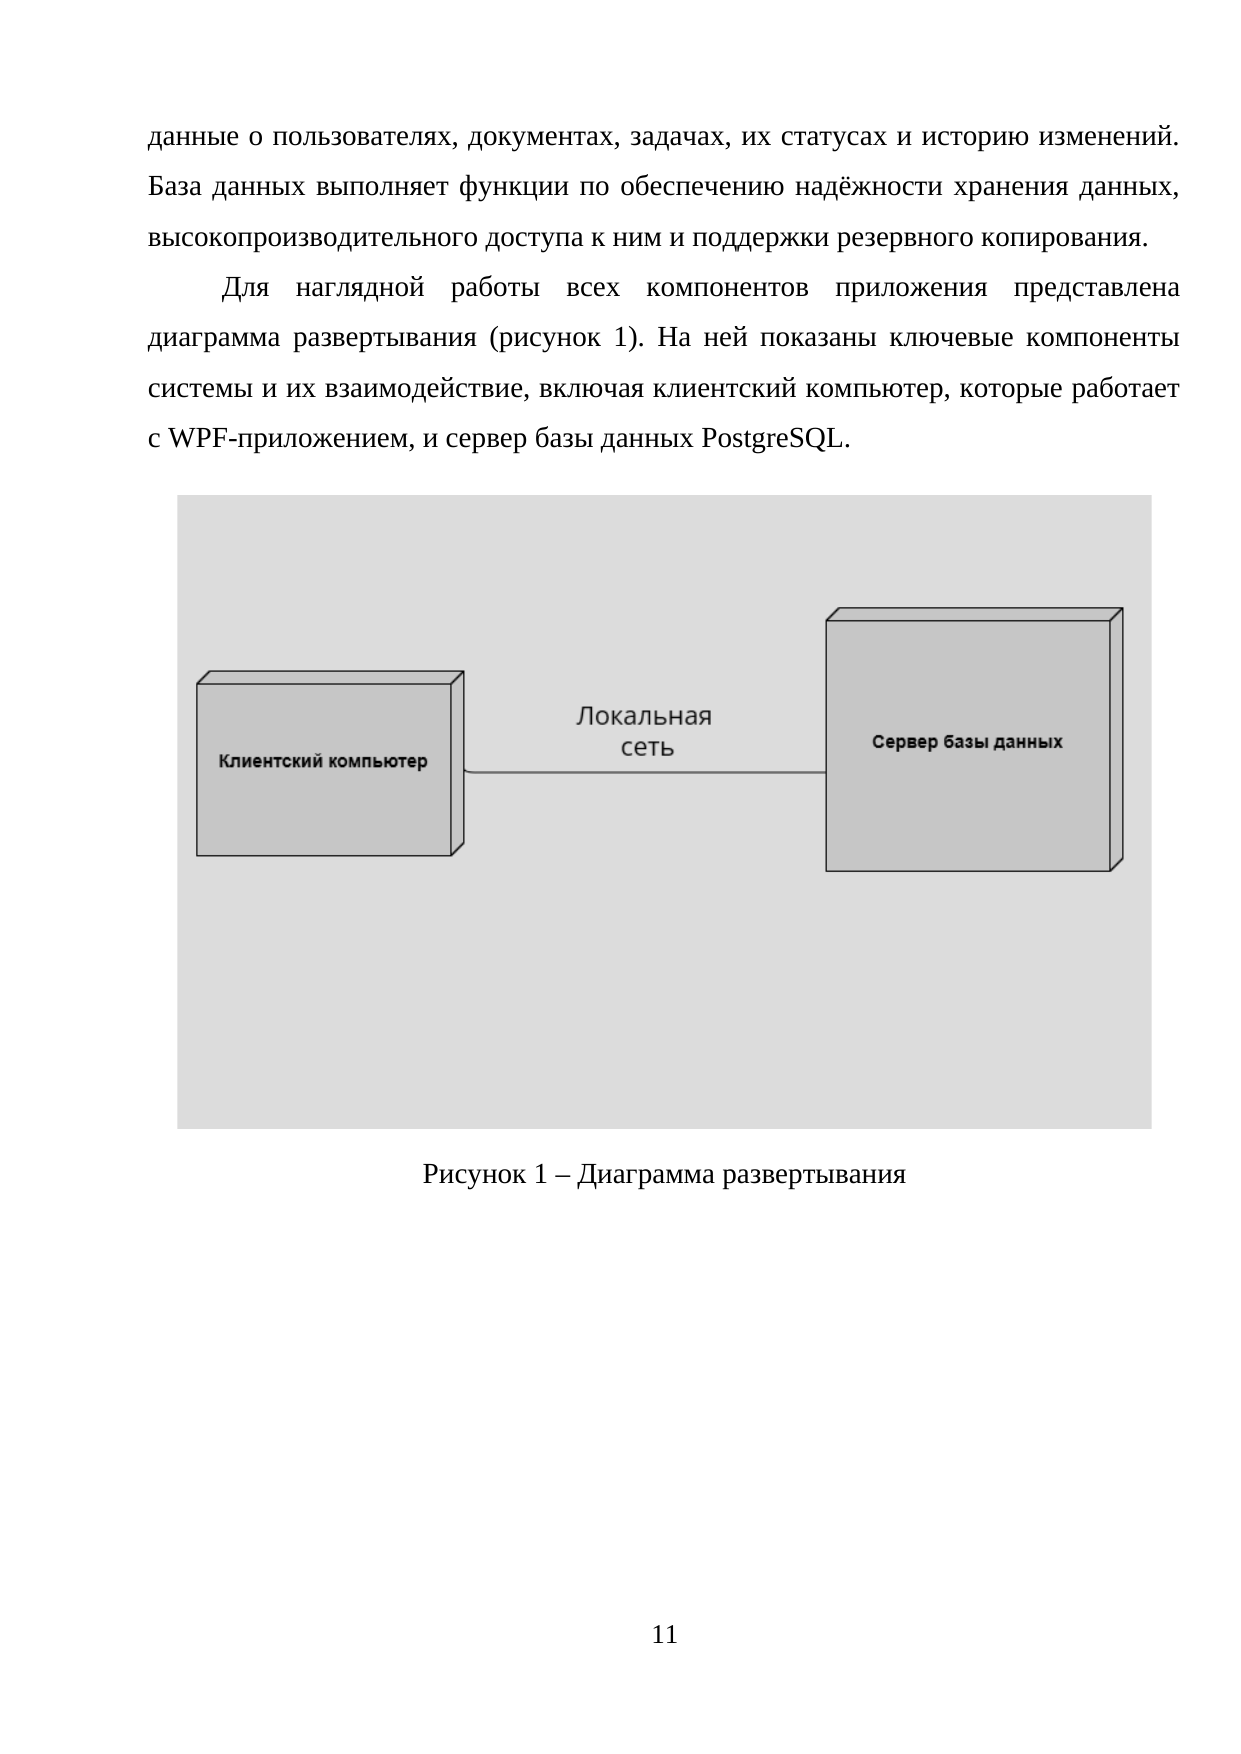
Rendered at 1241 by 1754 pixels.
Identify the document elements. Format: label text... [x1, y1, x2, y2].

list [148, 118, 1181, 252]
text Для наглядной работы всех компонентов приложения представлена диаграмма развертывания (рисунок 1). На ней показаны ключевые компоненты системы и их взаимодействие, включая клиентский компьютер, которые работает с WPF-приложением, и сервер базы данных PostgreSQL. [148, 269, 1181, 453]
text Рисунок 1 – Диаграмма развертывания [148, 1156, 1181, 1190]
